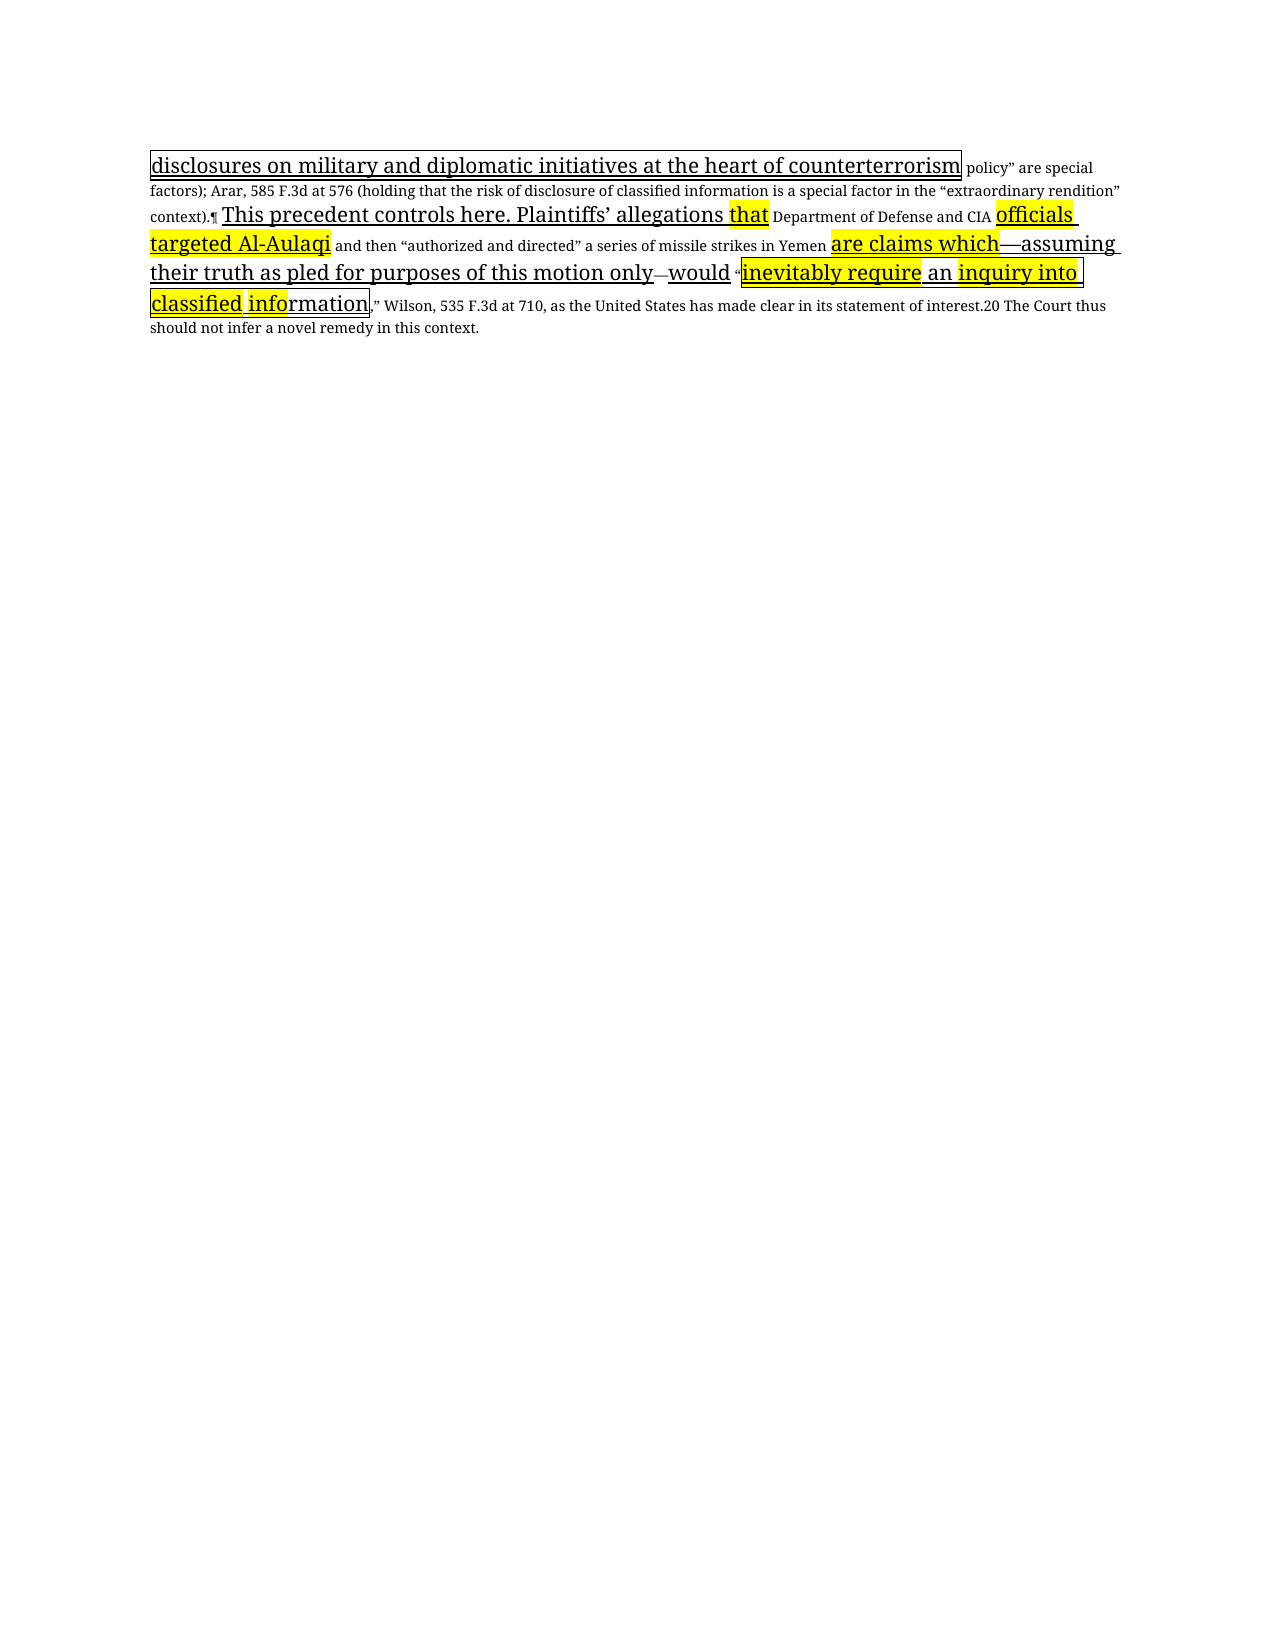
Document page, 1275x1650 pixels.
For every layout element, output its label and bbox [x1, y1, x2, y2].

text [150, 150, 1125, 338]
